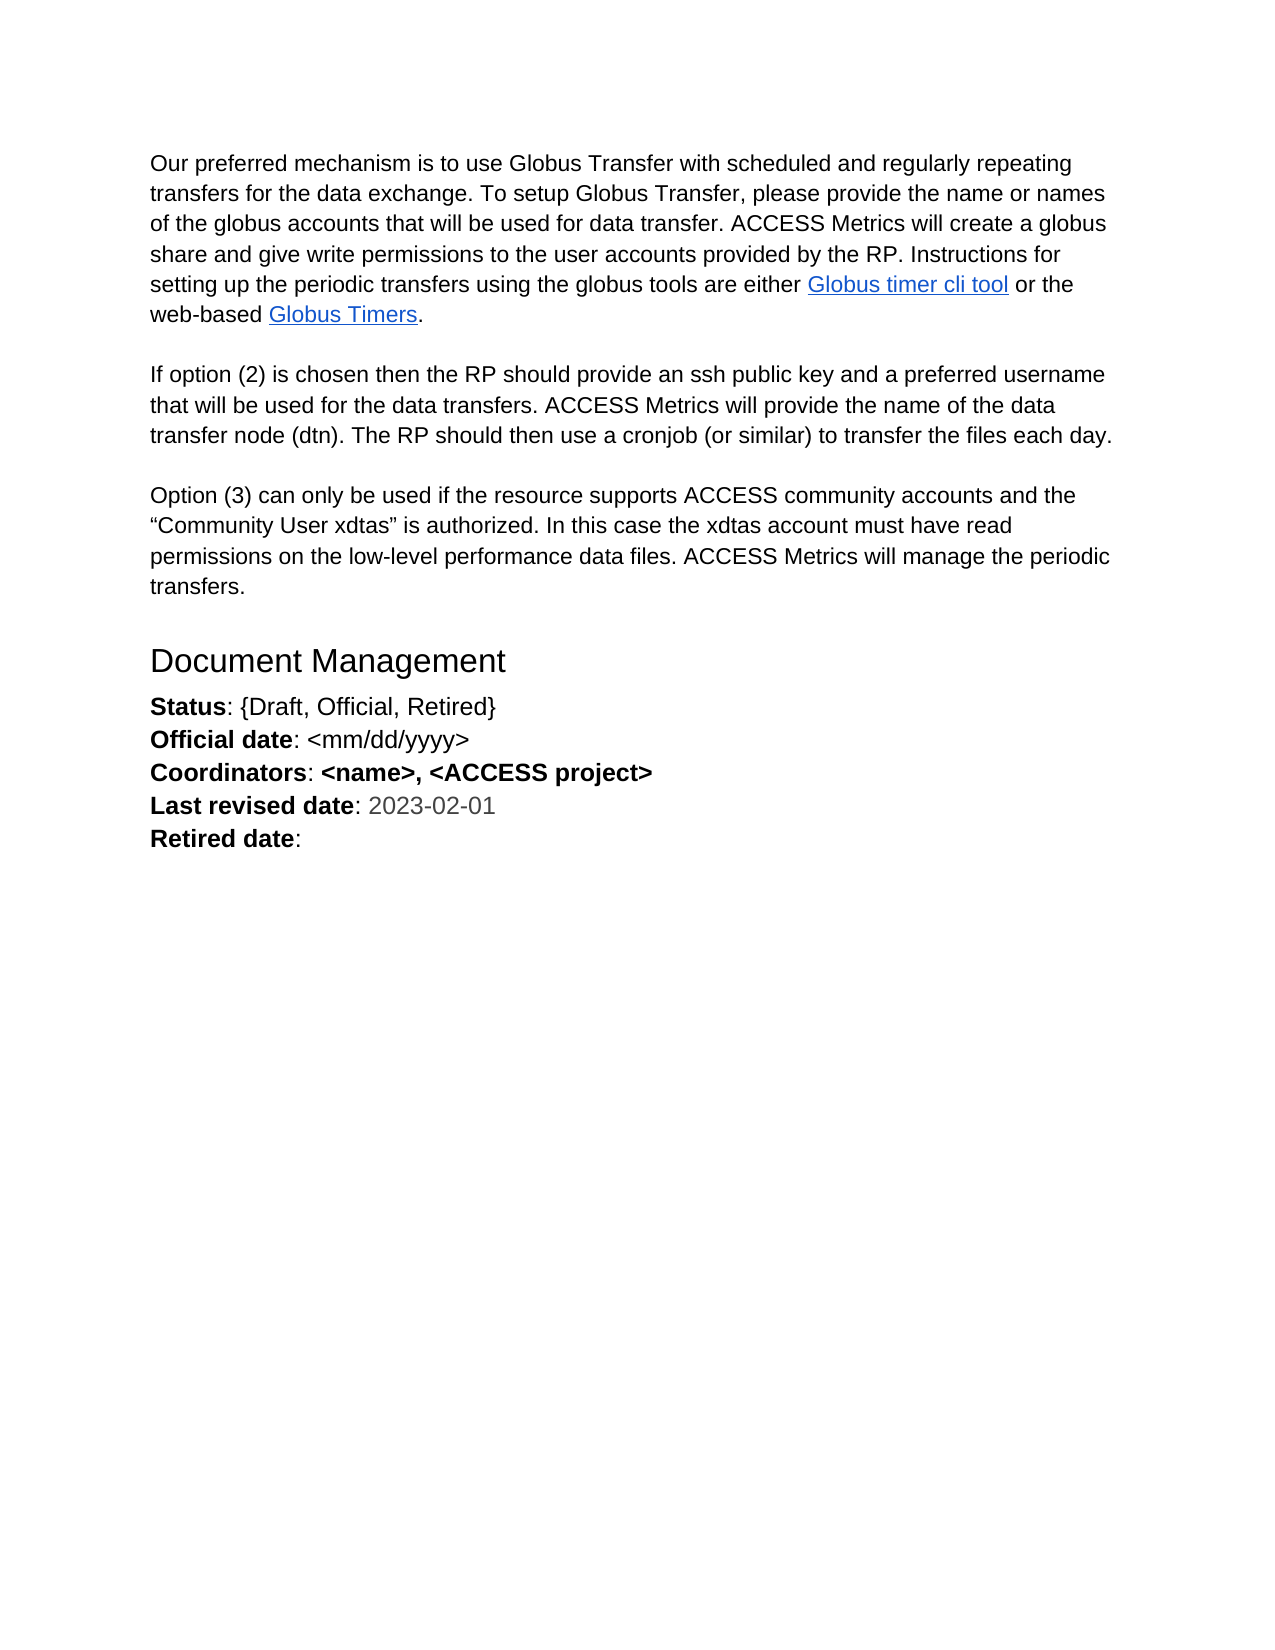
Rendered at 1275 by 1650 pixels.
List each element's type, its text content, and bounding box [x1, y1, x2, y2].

text Official date: <mm/dd/yyyy> [150, 724, 1125, 753]
text Status: {Draft, Official, Retired} [150, 692, 1125, 720]
text Retired date: [150, 824, 1125, 852]
text Last revised date: 2023-02-01 [150, 791, 1125, 819]
text Option (3) can only be used if the resource supports ACCESS community accounts and the “Community User xdtas” is authorized. In this case the xdtas account must have read permissions on the low-level performance data files. ACCESS Metrics will manage the periodic transfers. [150, 482, 1125, 599]
text Coordinators: <name>, <ACCESS project> [150, 758, 1125, 786]
text If option (2) is chosen then the RP should provide an ssh public key and a preferred username that will be used for the data transfers. ACCESS Metrics will provide the name of the data transfer node (dtn). The RP should then use a cronjob (or similar) to transfer the files each day. [150, 361, 1125, 448]
text Our preferred mechanism is to use Globus Transfer with scheduled and regularly repeating transfers for the data exchange. To setup Globus Transfer, please provide the name or names of the globus accounts that will be used for data transfer. ACCESS Metrics will create a globus share and give write permissions to the user accounts provided by the RP. Instructions for setting up the periodic transfers using the globus tools are either Globus timer cli tool or the web-based Globus Timers. [150, 150, 1125, 327]
subtitle Document Management [150, 641, 1125, 679]
